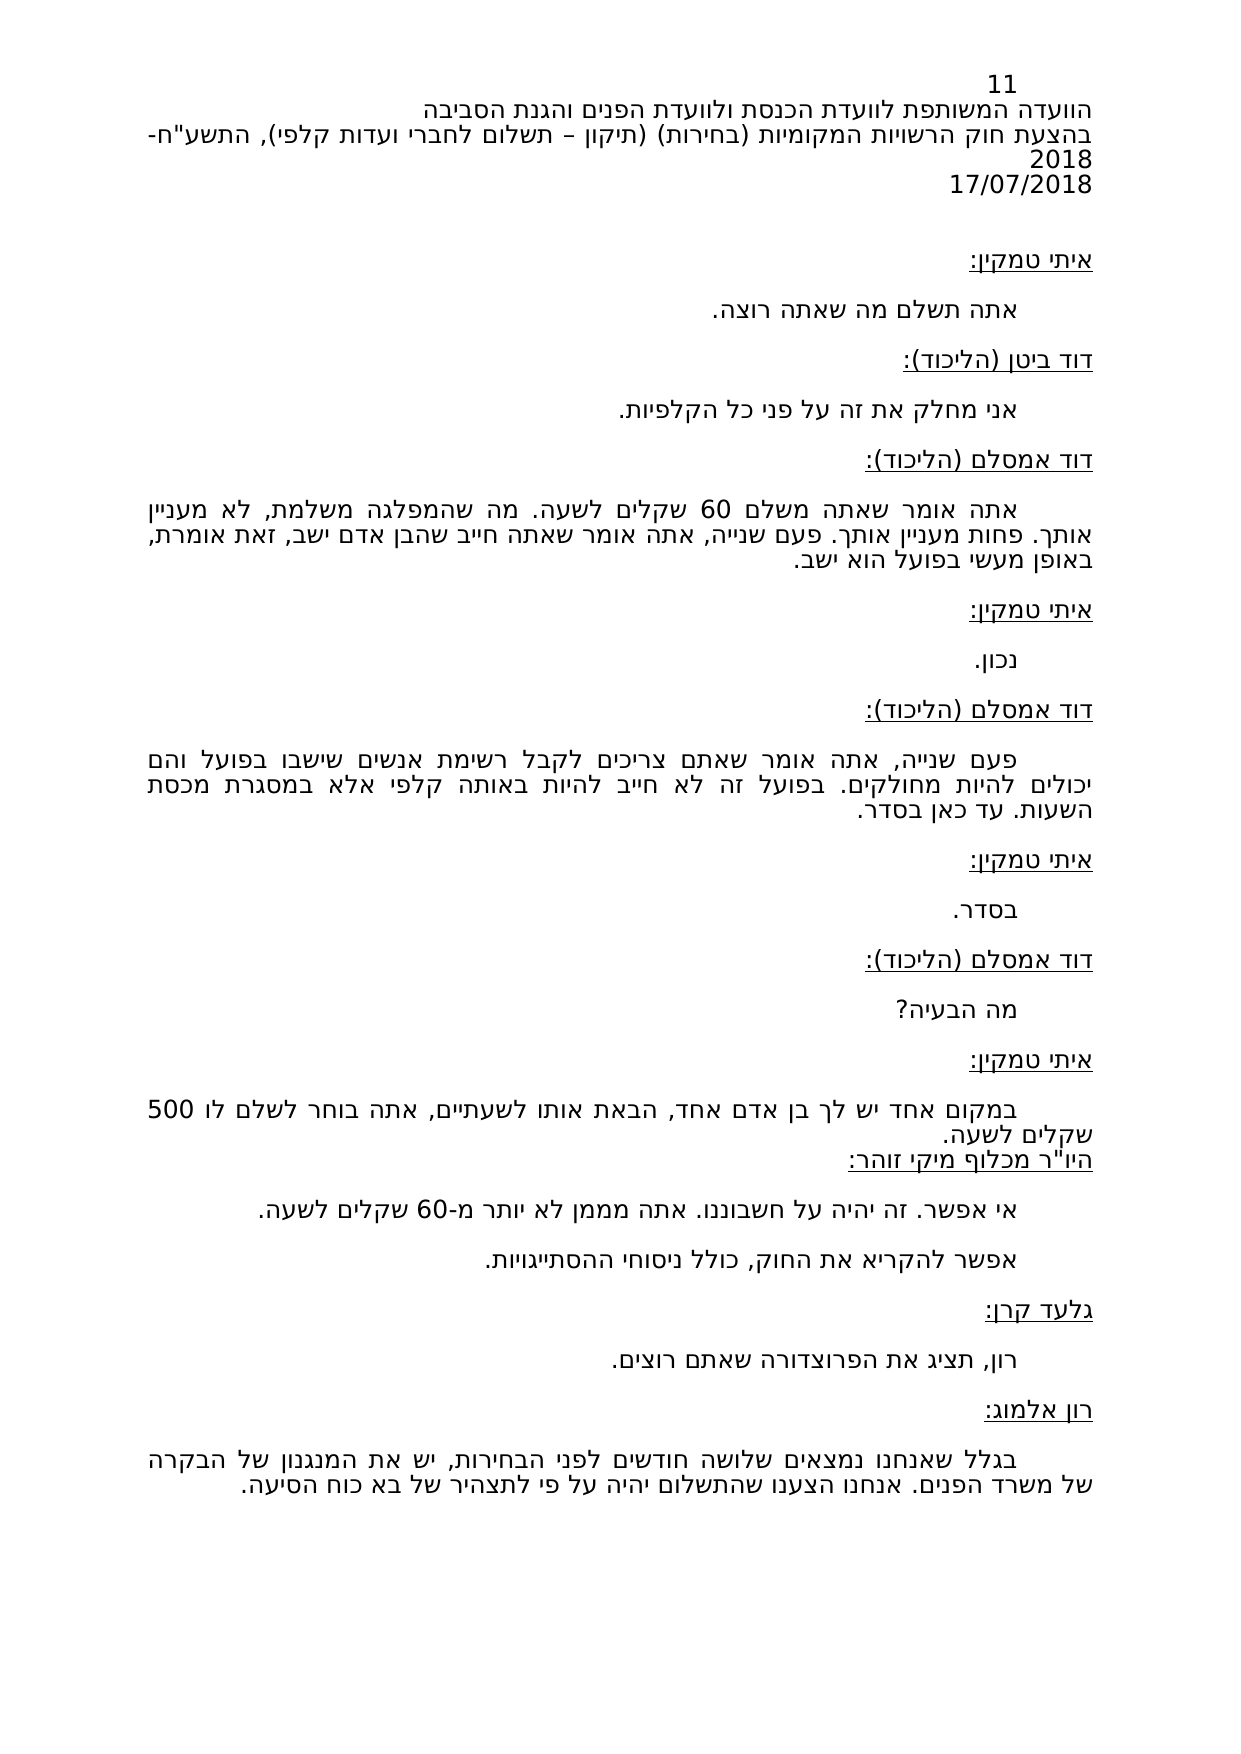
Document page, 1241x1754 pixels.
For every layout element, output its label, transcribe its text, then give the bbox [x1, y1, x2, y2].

text בגלל שאנחנו נמצאים שלושה חודשים לפני הבחירות, יש את המנגנון של הבקרה של משרד הפנים. אנחנו הצענו שהתשלום יהיה על פי לתצהיר של בא כוח הסיעה. [147, 1449, 1093, 1499]
text היו"ר מכלוף מיקי זוהר: [147, 1149, 1093, 1174]
text אי אפשר. זה יהיה על חשבוננו. אתה מממן לא יותר מ-60 שקלים לשעה. [147, 1199, 1093, 1224]
text איתי טמקין: [147, 249, 1093, 274]
text במקום אחד יש לך בן אדם אחד, הבאת אותו לשעתיים, אתה בוחר לשלם לו 500 שקלים לשעה. [147, 1099, 1093, 1149]
text איתי טמקין: [147, 599, 1093, 624]
text איתי טמקין: [147, 849, 1093, 874]
text אתה תשלם מה שאתה רוצה. [147, 299, 1093, 324]
text מה הבעיה? [147, 999, 1093, 1024]
text אפשר להקריא את החוק, כולל ניסוחי ההסתייגויות. [147, 1249, 1093, 1274]
text בסדר. [147, 899, 1093, 924]
text דוד ביטן (הליכוד): [147, 349, 1093, 374]
text דוד אמסלם (הליכוד): [147, 699, 1093, 724]
text אתה אומר שאתה משלם 60 שקלים לשעה. מה שהמפלגה משלמת, לא מעניין אותך. פחות מעניין אותך. פעם שנייה, אתה אומר שאתה חייב שהבן אדם ישב, זאת אומרת, באופן מעשי בפועל הוא ישב. [147, 499, 1093, 574]
text רון אלמוג: [147, 1399, 1093, 1424]
text רון, תציג את הפרוצדורה שאתם רוצים. [147, 1349, 1093, 1374]
text פעם שנייה, אתה אומר שאתם צריכים לקבל רשימת אנשים שישבו בפועל והם יכולים להיות מחולקים. בפועל זה לא חייב להיות באותה קלפי אלא במסגרת מכסת השעות. עד כאן בסדר. [147, 749, 1093, 824]
text גלעד קרן: [147, 1299, 1093, 1324]
text דוד אמסלם (הליכוד): [147, 449, 1093, 474]
text אני מחלק את זה על פני כל הקלפיות. [147, 399, 1093, 424]
text איתי טמקין: [147, 1049, 1093, 1074]
text נכון. [147, 649, 1093, 674]
text דוד אמסלם (הליכוד): [147, 949, 1093, 974]
